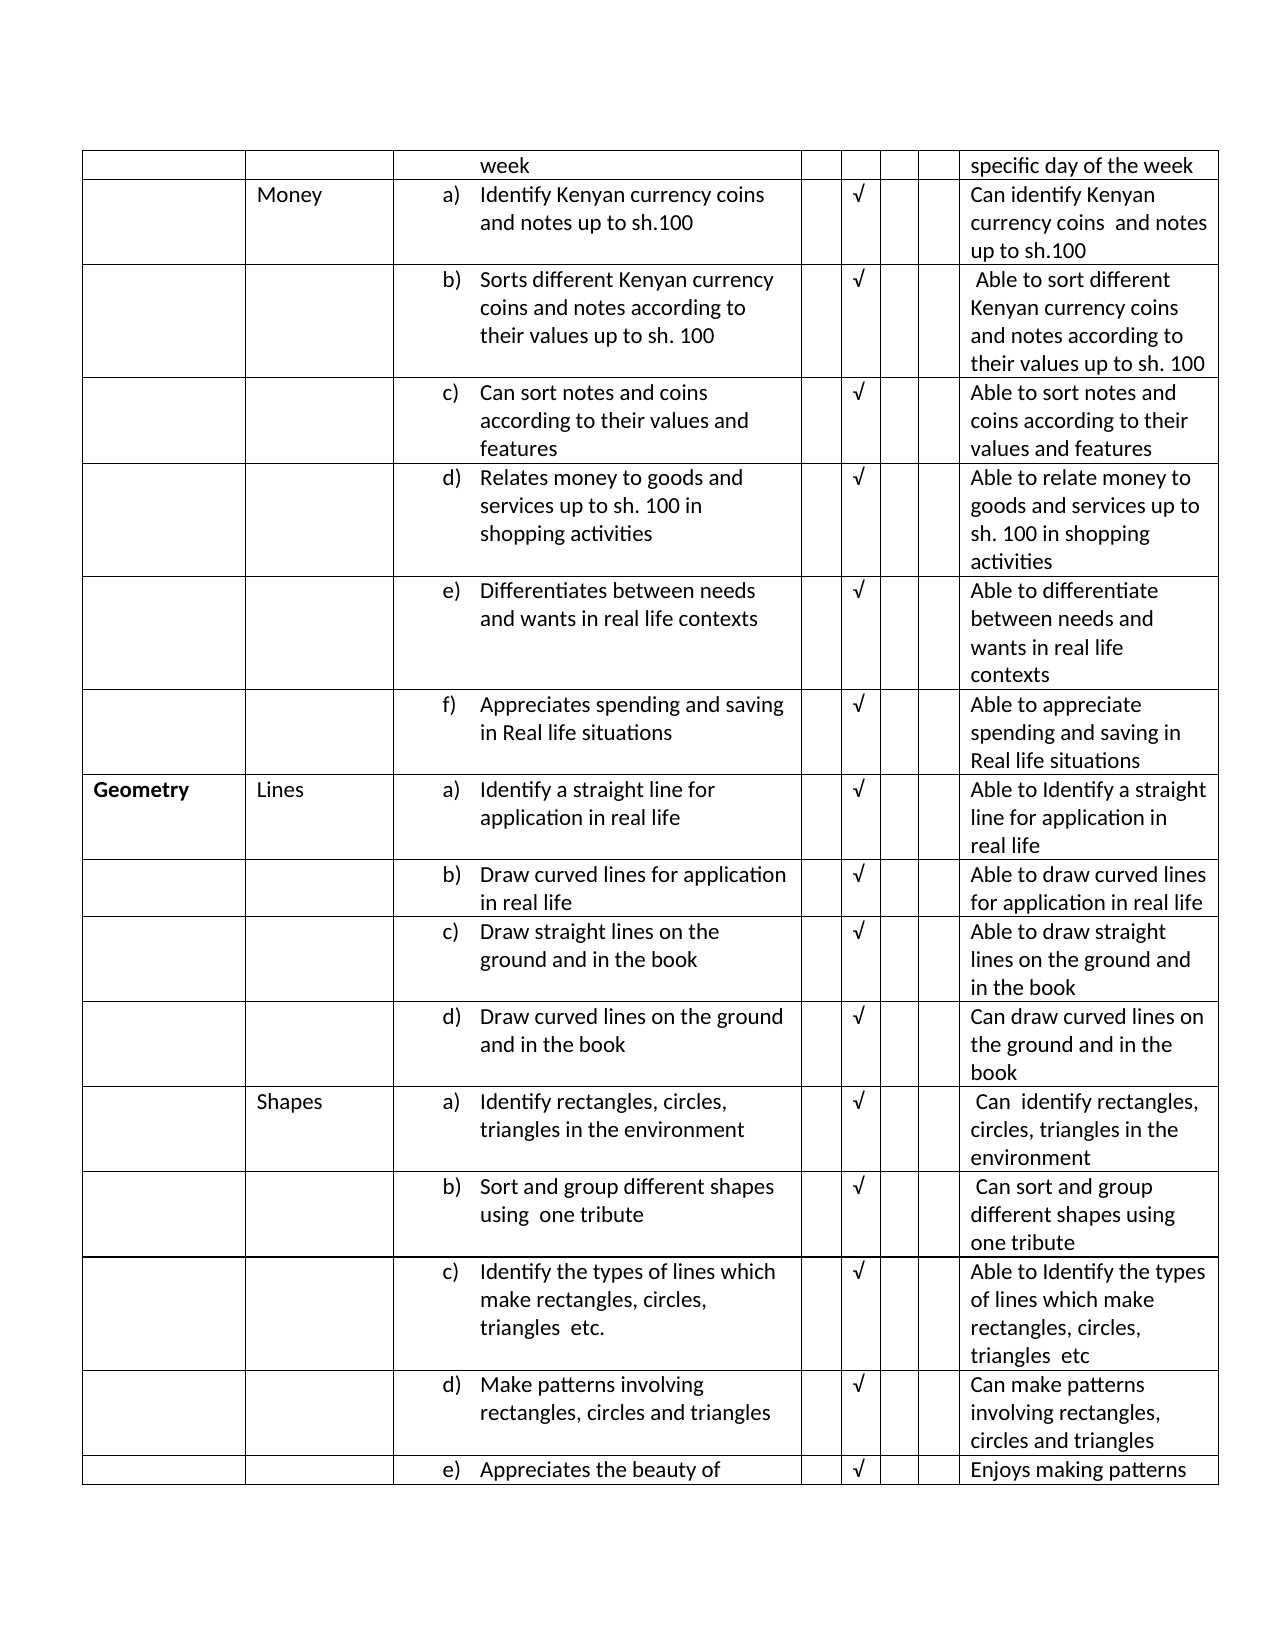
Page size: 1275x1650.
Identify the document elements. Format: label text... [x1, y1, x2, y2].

table_cell Identify rectangles, circles, triangles in the environment [394, 1087, 801, 1171]
table_cell Draw curved lines for application in real life [394, 860, 801, 916]
table_cell √ [842, 690, 880, 774]
table_cell [802, 1087, 841, 1171]
table_cell Able to sort different Kenyan currency coins and notes according to their values up to sh. 100 [960, 265, 1218, 377]
table_cell Able to differentiate between needs and wants in real life contexts [960, 577, 1218, 689]
table_cell [802, 1172, 841, 1256]
table_cell [83, 180, 245, 264]
table_cell [83, 1371, 245, 1454]
table_cell Draw curved lines on the ground and in the book [394, 1002, 801, 1086]
table_cell √ [842, 265, 880, 377]
table_cell Can sort and group different shapes using one tribute [960, 1172, 1218, 1256]
table_cell [802, 1258, 841, 1369]
table_cell Draw straight lines on the ground and in the book [394, 917, 801, 1001]
table_cell [246, 1456, 393, 1484]
table_cell Money [246, 180, 393, 264]
table_cell Able to draw curved lines for application in real life [960, 860, 1218, 916]
table_cell √ [842, 1172, 880, 1256]
table_cell [83, 1258, 245, 1369]
table_cell √ [842, 917, 880, 1001]
table_cell [83, 464, 245, 576]
table_cell [881, 180, 918, 264]
table_cell Shapes [246, 1087, 393, 1171]
table_cell [881, 378, 918, 462]
table_cell Able to relate money to goods and services up to sh. 100 in shopping activities [960, 464, 1218, 576]
table_cell Identify the types of lines which make rectangles, circles, triangles etc. [394, 1258, 801, 1369]
table_cell Sorts different Kenyan currency coins and notes according to their values up to sh. 100 [394, 265, 801, 377]
table_cell [802, 917, 841, 1001]
table_cell Able to Identify a straight line for application in real life [960, 775, 1218, 859]
table_cell [881, 917, 918, 1001]
table_cell [881, 464, 918, 576]
table_cell [246, 917, 393, 1001]
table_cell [394, 1456, 801, 1484]
table_cell Identify a straight line for application in real life [394, 775, 801, 859]
table_cell [881, 690, 918, 774]
table_cell [802, 577, 841, 689]
table_cell [246, 265, 393, 377]
table_cell [83, 151, 245, 179]
table_cell Appreciates spending and saving in Real life situations [394, 690, 801, 774]
table_cell [881, 1172, 918, 1256]
table_cell [246, 378, 393, 462]
table_cell Make patterns involving rectangles, circles and triangles [394, 1371, 801, 1454]
table_cell [246, 1258, 393, 1369]
table_cell [881, 1087, 918, 1171]
table_cell [83, 1087, 245, 1171]
table_cell [246, 464, 393, 576]
table_cell [802, 151, 841, 179]
table_cell √ [842, 775, 880, 859]
table_cell [246, 860, 393, 916]
table_cell [919, 180, 959, 264]
table_cell [802, 775, 841, 859]
table_cell [881, 577, 918, 689]
table_cell Able to Identify the types of lines which make rectangles, circles, triangles etc [960, 1258, 1218, 1369]
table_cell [394, 151, 801, 179]
table_cell [919, 1371, 959, 1454]
table_cell [881, 1258, 918, 1369]
table_cell Sort and group different shapes using one tribute [394, 1172, 801, 1256]
table_cell Lines [246, 775, 393, 859]
table_cell √ [842, 577, 880, 689]
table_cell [960, 1456, 1218, 1484]
table_cell √ [842, 151, 880, 179]
table_cell √ [842, 180, 880, 264]
table_cell [246, 1172, 393, 1256]
table_cell [802, 378, 841, 462]
table_cell [919, 1258, 959, 1369]
table_cell [919, 464, 959, 576]
table_cell [83, 265, 245, 377]
table_cell √ [842, 1371, 880, 1454]
table_cell √ [842, 464, 880, 576]
table_cell [881, 265, 918, 377]
table_cell [881, 775, 918, 859]
table_cell [246, 690, 393, 774]
table_cell [802, 1456, 841, 1484]
table_cell Geometry [83, 775, 245, 859]
table_cell [83, 1002, 245, 1086]
table_cell [802, 1002, 841, 1086]
table_cell √ [842, 1258, 880, 1369]
table_cell √ [842, 378, 880, 462]
table_cell [919, 1172, 959, 1256]
table_cell [246, 151, 393, 179]
table_cell [802, 690, 841, 774]
table_cell [83, 378, 245, 462]
table_cell [881, 151, 918, 179]
table_cell [881, 1456, 918, 1484]
table_cell [919, 1456, 959, 1484]
table_cell [881, 860, 918, 916]
table_cell Can make patterns involving rectangles, circles and triangles [960, 1371, 1218, 1454]
table_cell [802, 1371, 841, 1454]
table_cell [246, 577, 393, 689]
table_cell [960, 151, 1218, 179]
table_cell √ [842, 1002, 880, 1086]
table_cell [919, 690, 959, 774]
table_cell [802, 180, 841, 264]
table_cell [919, 151, 959, 179]
table_cell [246, 1371, 393, 1454]
table_cell [802, 265, 841, 377]
table_cell Can identify Kenyan currency coins and notes up to sh.100 [960, 180, 1218, 264]
table_cell Able to draw straight lines on the ground and in the book [960, 917, 1218, 1001]
table_cell [919, 917, 959, 1001]
table_cell [919, 378, 959, 462]
table_cell Differentiates between needs and wants in real life contexts [394, 577, 801, 689]
table_cell Can identify rectangles, circles, triangles in the environment [960, 1087, 1218, 1171]
table_cell [881, 1002, 918, 1086]
table_cell √ [842, 1456, 880, 1484]
table_cell [246, 1002, 393, 1086]
table_cell [919, 1087, 959, 1171]
table_cell Able to sort notes and coins according to their values and features [960, 378, 1218, 462]
table_cell [919, 775, 959, 859]
table_cell √ [842, 860, 880, 916]
table_cell Can draw curved lines on the ground and in the book [960, 1002, 1218, 1086]
table_cell [802, 860, 841, 916]
table_cell [919, 265, 959, 377]
table_cell √ [842, 1087, 880, 1171]
table_cell [83, 917, 245, 1001]
table_cell Relates money to goods and services up to sh. 100 in shopping activities [394, 464, 801, 576]
table_cell [83, 860, 245, 916]
table_cell [83, 1172, 245, 1256]
table_cell [919, 860, 959, 916]
table_cell [83, 1456, 245, 1484]
table_cell Identify Kenyan currency coins and notes up to sh.100 [394, 180, 801, 264]
table_cell [802, 464, 841, 576]
table_cell Able to appreciate spending and saving in Real life situations [960, 690, 1218, 774]
table_cell Can sort notes and coins according to their values and features [394, 378, 801, 462]
table_cell [919, 577, 959, 689]
table_cell [83, 577, 245, 689]
table_cell [83, 690, 245, 774]
table_cell [881, 1371, 918, 1454]
table_cell [919, 1002, 959, 1086]
